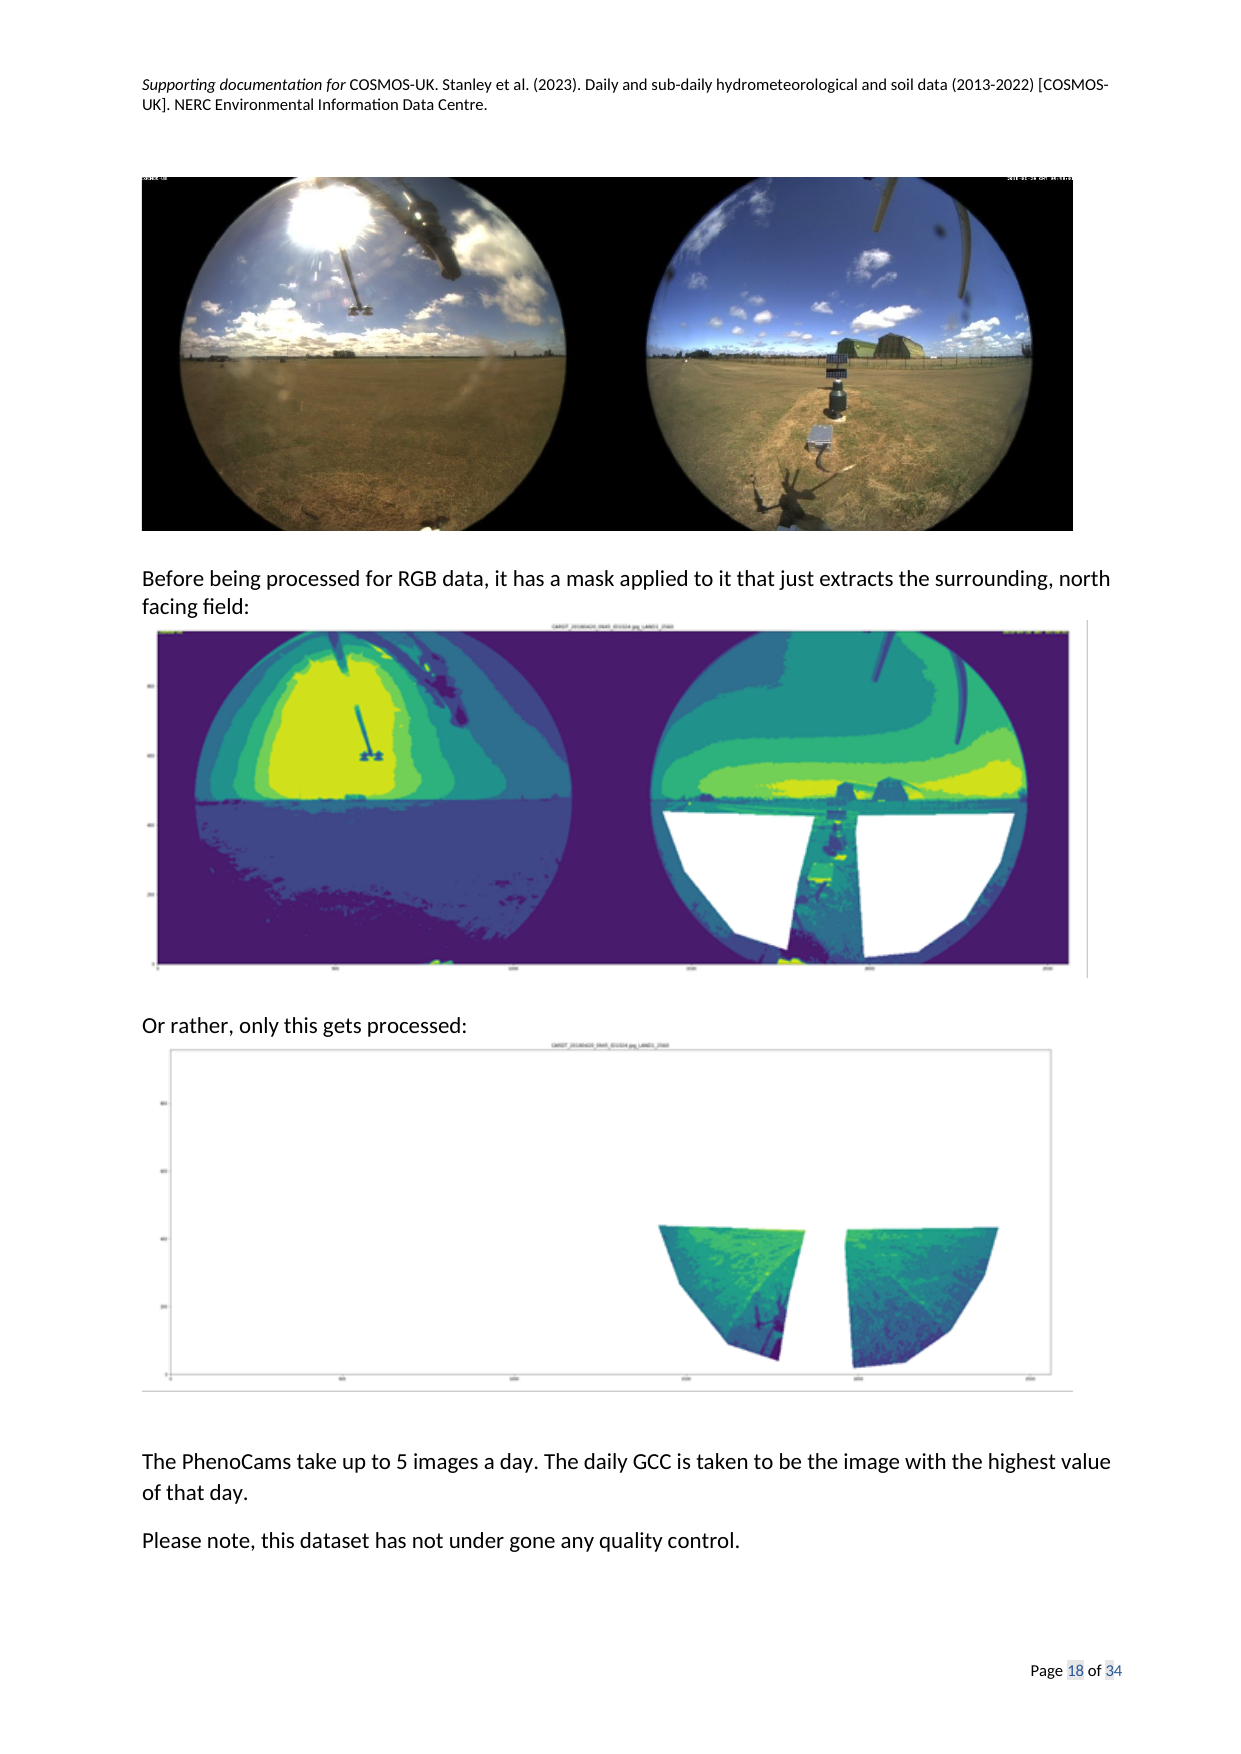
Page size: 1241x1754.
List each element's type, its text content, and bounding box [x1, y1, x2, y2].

picture [141, 1039, 1073, 1393]
text Before being processed for RGB data, it has a mask applied to it that just extracts the surrounding, north facing field: [142, 564, 1122, 620]
text The PhenoCams take up to 5 images a day. The daily GCC is taken to be the image with the highest value of that day. [142, 1447, 1122, 1506]
picture [141, 177, 1073, 531]
picture [141, 620, 1089, 978]
text Or rather, only this gets processed: [142, 1012, 1122, 1040]
text Please note, this dataset has not under gone any quality control. [142, 1527, 1122, 1555]
